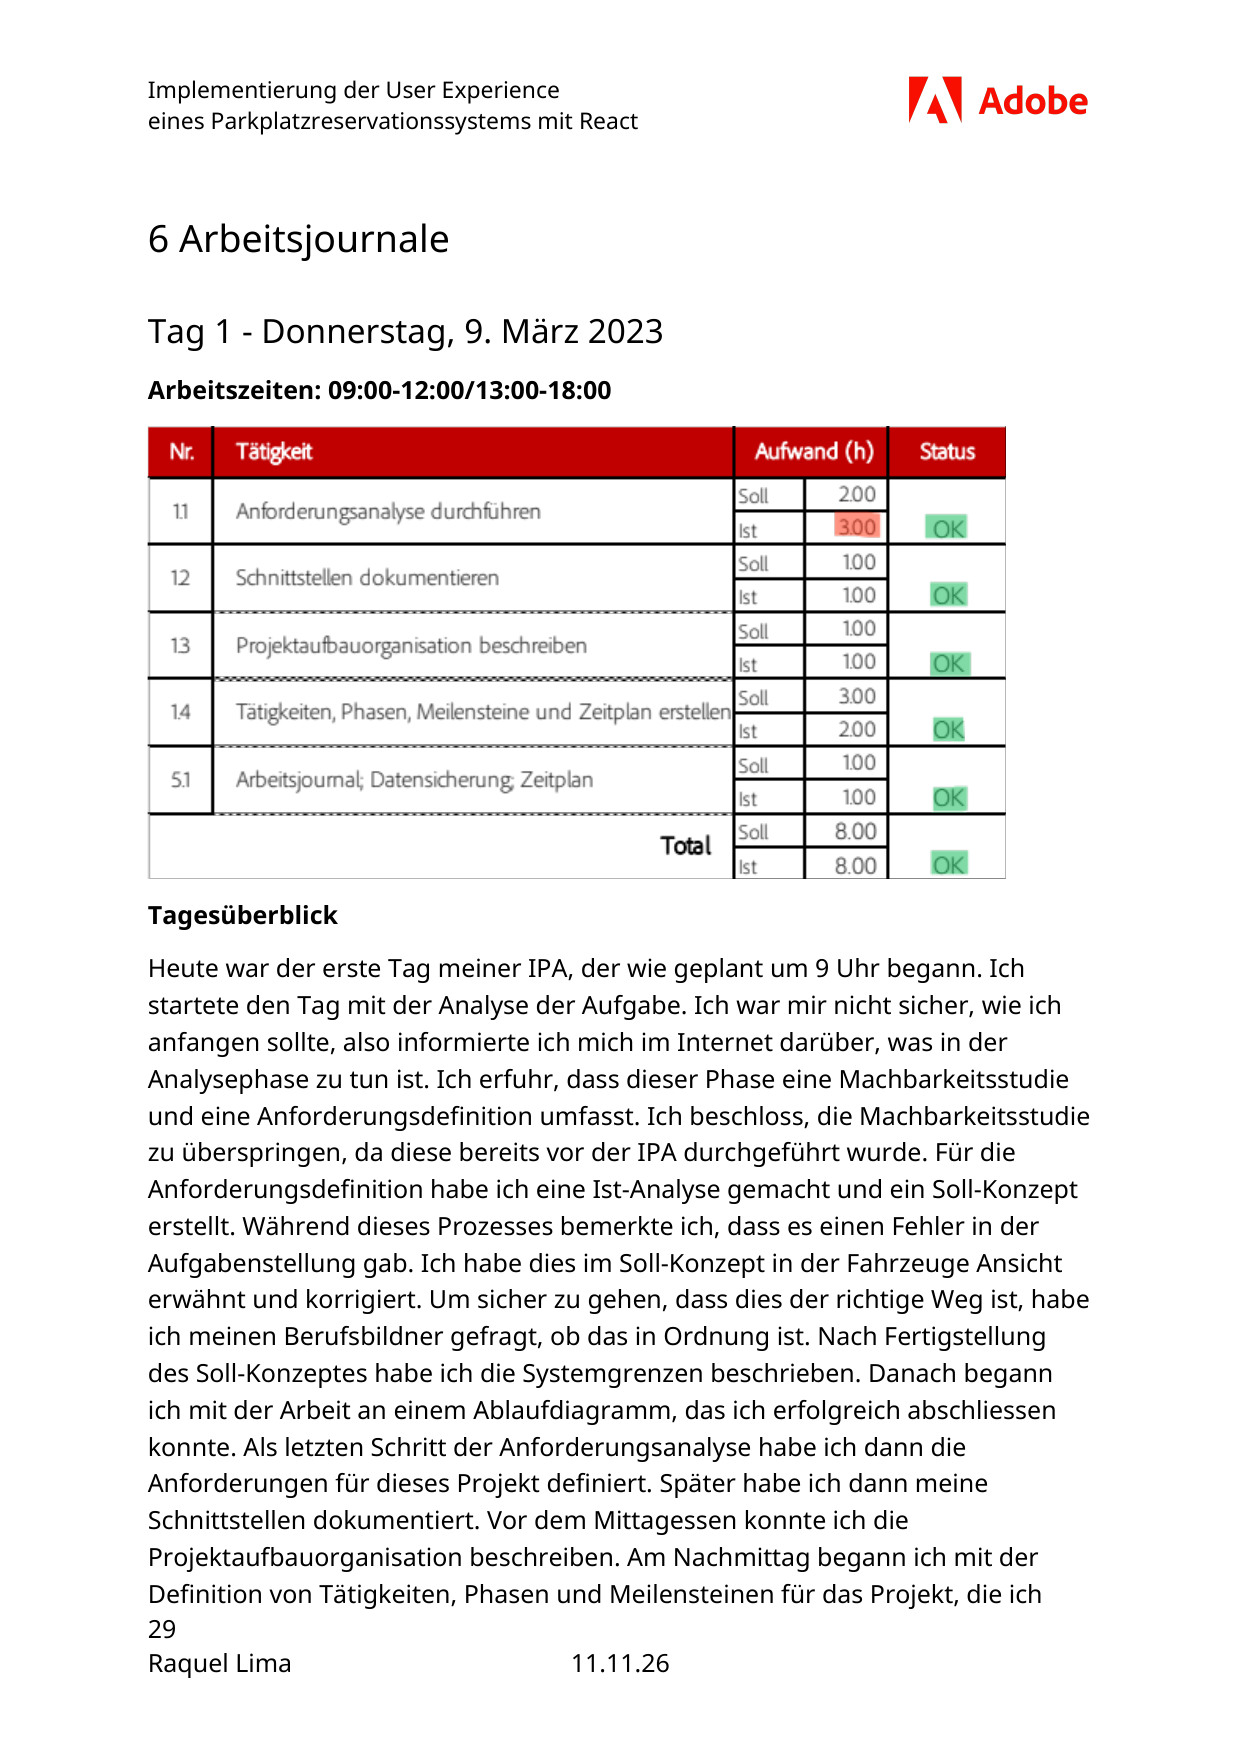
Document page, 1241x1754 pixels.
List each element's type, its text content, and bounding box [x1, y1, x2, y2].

text Arbeitszeiten: 09:00-12:00/13:00-18:00 [148, 373, 1093, 407]
subtitle Tag 1 - Donnerstag, 9. März 2023 [148, 308, 1093, 353]
text Tagesüberblick [148, 898, 1093, 932]
subtitle Arbeitsjournale [148, 212, 1093, 263]
picture [893, 40, 1103, 159]
